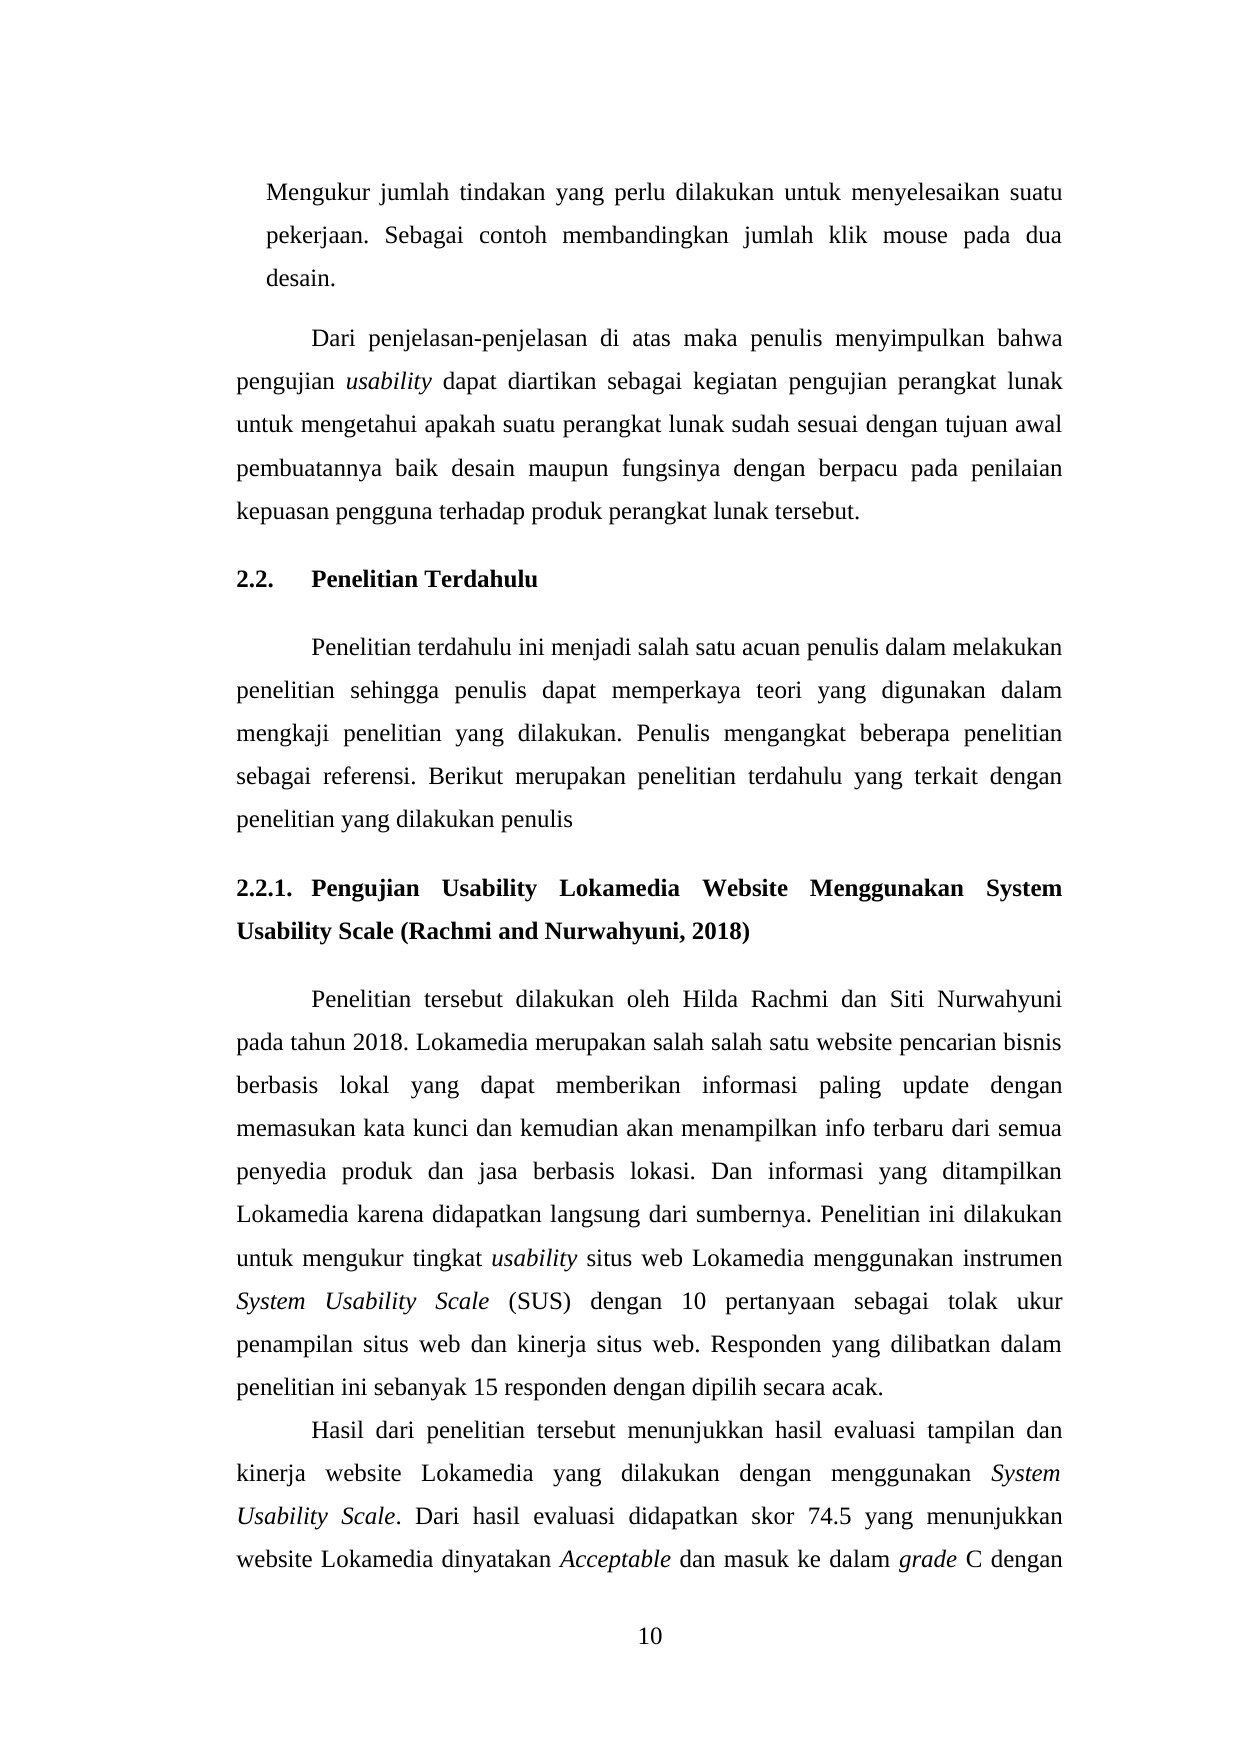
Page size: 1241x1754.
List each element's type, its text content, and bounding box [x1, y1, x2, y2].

subtitle Penelitian Terdahulu [236, 564, 1063, 593]
text Mengukur jumlah tindakan yang perlu dilakukan untuk menyelesaikan suatu pekerjaan. Sebagai contoh membandingkan jumlah klik mouse pada dua desain. [266, 177, 1063, 292]
text Penelitian terdahulu ini menjadi salah satu acuan penulis dalam melakukan penelitian sehingga penulis dapat memperkaya teori yang digunakan dalam mengkaji penelitian yang dilakukan. Penulis mengangkat beberapa penelitian sebagai referensi. Berikut merupakan penelitian terdahulu yang terkait dengan penelitian yang dilakukan penulis [236, 632, 1063, 833]
subtitle Pengujian Usability Lokamedia Website Menggunakan System Usability Scale (Rachmi and Nurwahyuni, 2018) [236, 873, 1063, 944]
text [236, 1415, 1063, 1573]
text Penelitian tersebut dilakukan oleh Hilda Rachmi dan Siti Nurwahyuni pada tahun 2018. Lokamedia merupakan salah salah satu website pencarian bisnis berbasis lokal yang dapat memberikan informasi paling update dengan memasukan kata kunci dan kemudian akan menampilkan info terbaru dari semua penyedia produk dan jasa berbasis lokasi. Dan informasi yang ditampilkan Lokamedia karena didapatkan langsung dari sumbernya. Penelitian ini dilakukan untuk mengukur tingkat usability situs web Lokamedia menggunakan instrumen System Usability Scale (SUS) dengan 10 pertanyaan sebagai tolak ukur penampilan situs web dan kinerja situs web. Responden yang dilibatkan dalam penelitian ini sebanyak 15 responden dengan dipilih secara acak. [236, 984, 1063, 1401]
text Dari penjelasan-penjelasan di atas maka penulis menyimpulkan bahwa pengujian usability dapat diartikan sebagai kegiatan pengujian perangkat lunak untuk mengetahui apakah suatu perangkat lunak sudah sesuai dengan tujuan awal pembuatannya baik desain maupun fungsinya dengan berpacu pada penilaian kepuasan pengguna terhadap produk perangkat lunak tersebut. [236, 323, 1063, 524]
